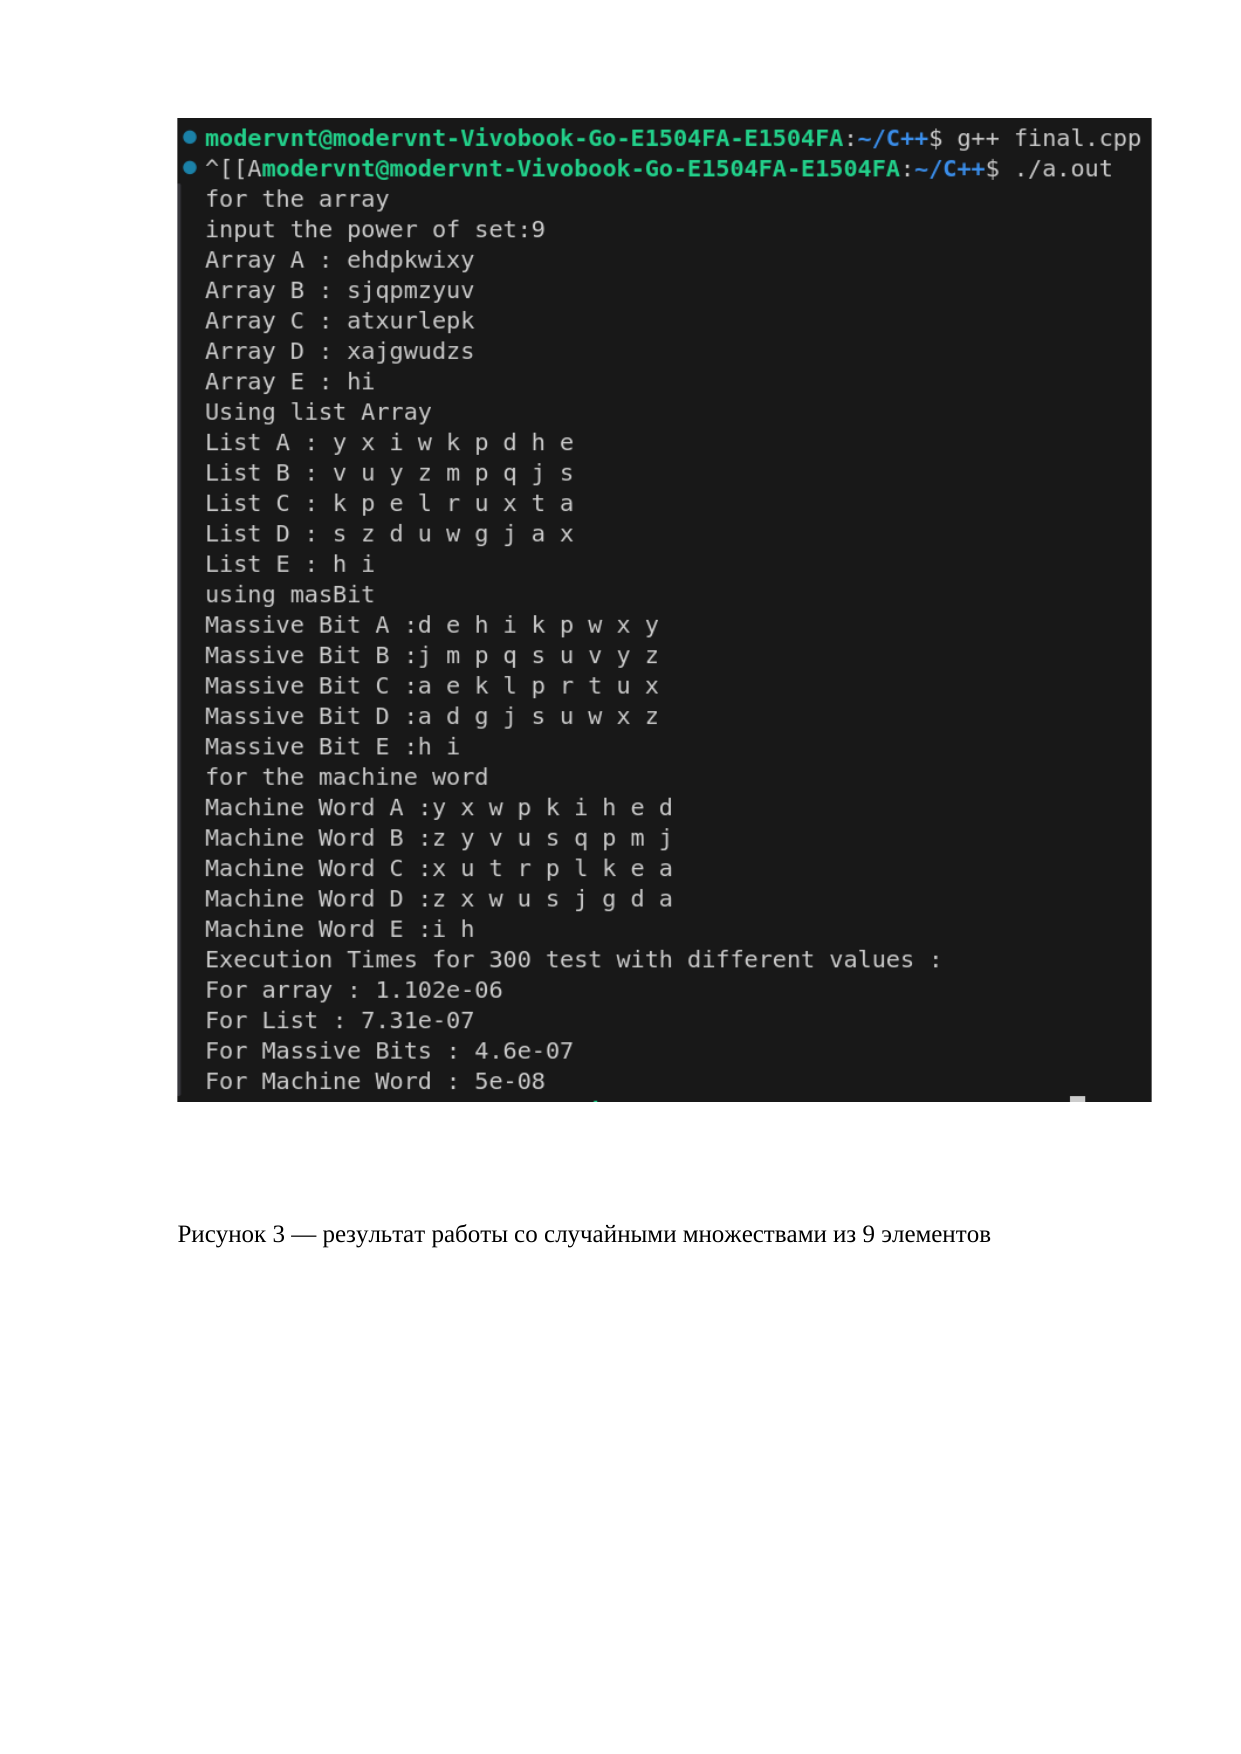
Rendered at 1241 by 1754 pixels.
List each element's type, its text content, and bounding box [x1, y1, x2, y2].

picture [177, 118, 1152, 1102]
text Рисунок 3 — результат работы со случайными множествами из 9 элементов [177, 1219, 1152, 1248]
